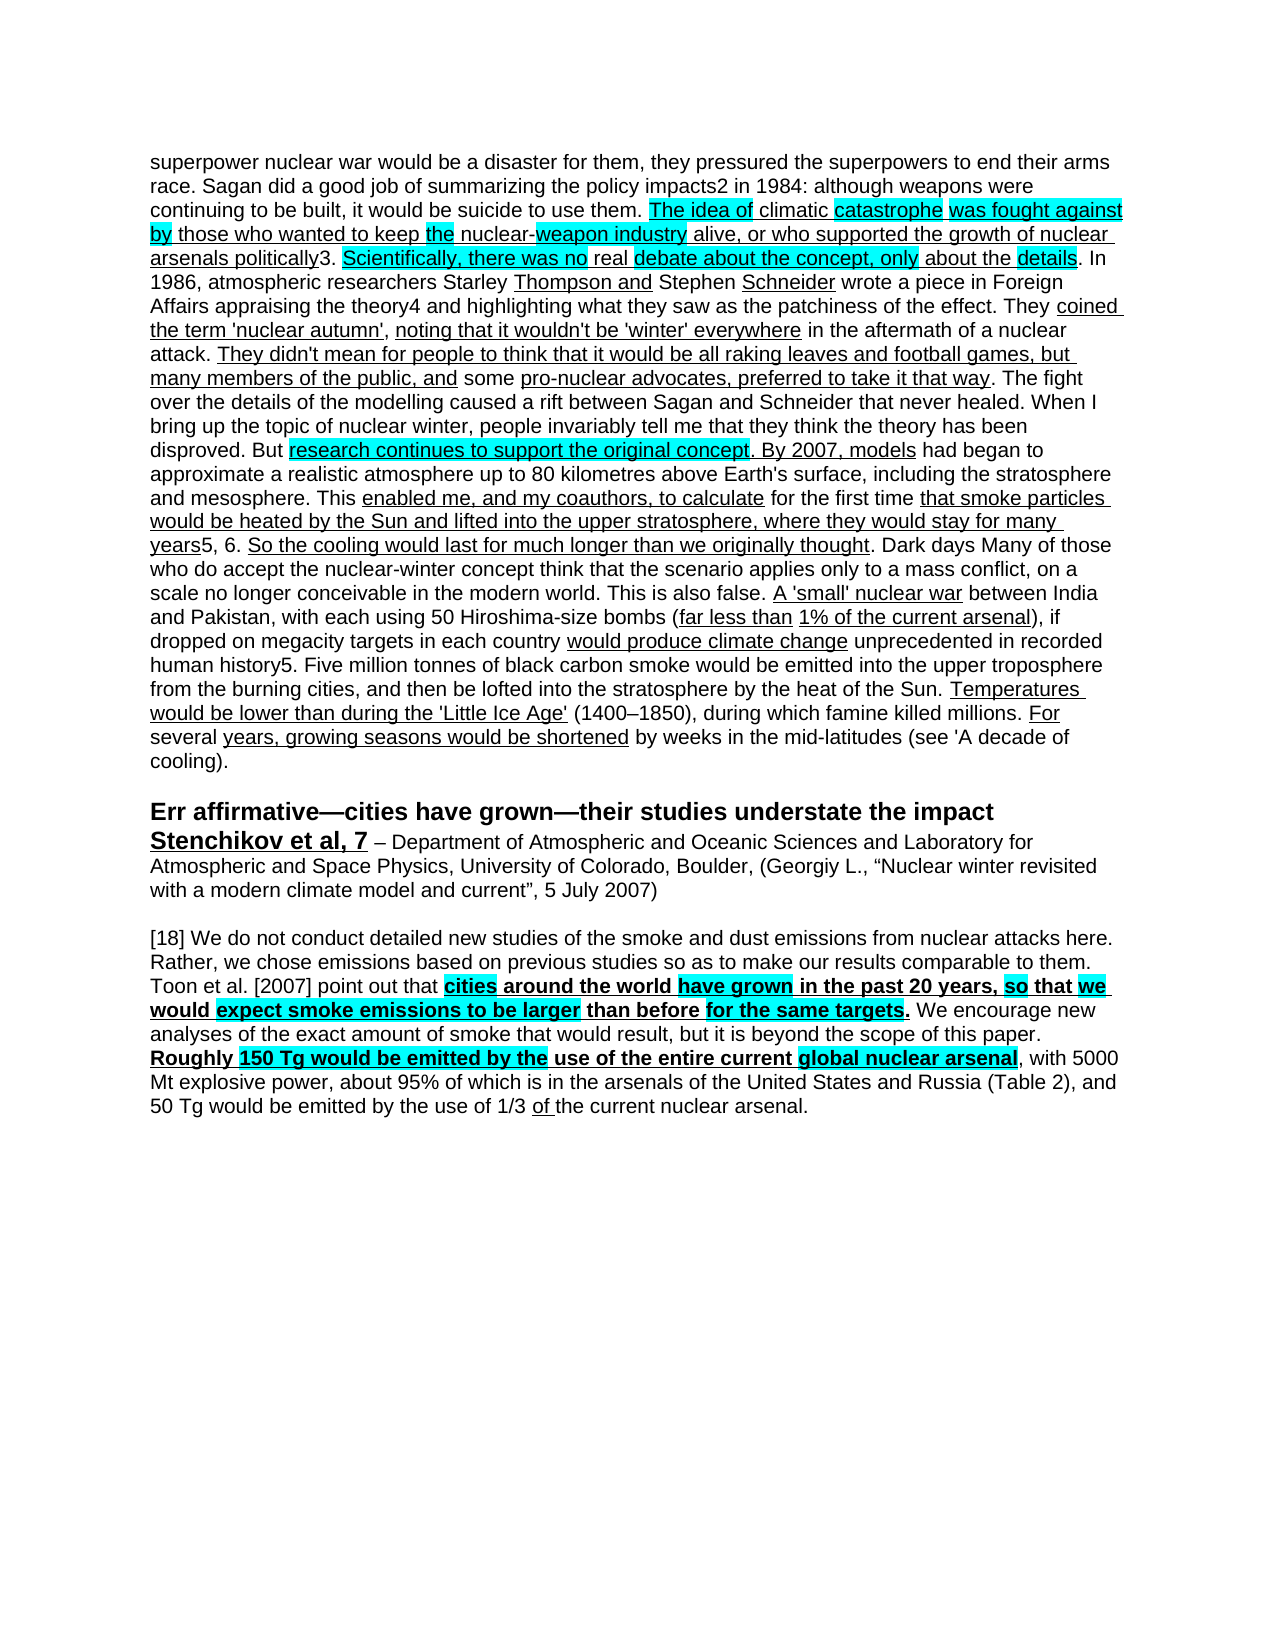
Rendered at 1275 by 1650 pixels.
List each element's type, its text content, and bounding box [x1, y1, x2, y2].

text Stenchikov et al, 7 – Department of Atmospheric and Oceanic Sciences and Laboratory for Atmospheric and Space Physics, University of Colorado, Boulder, (Georgiy L., “Nuclear winter revisited with a modern climate model and current”, 5 July 2007) [150, 826, 1125, 902]
text Err affirmative—cities have grown—their studies understate the impact [150, 797, 1125, 826]
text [150, 150, 1125, 773]
text [18] We do not conduct detailed new studies of the smoke and dust emissions from nuclear attacks here. Rather, we chose emissions based on previous studies so as to make our results comparable to them. Toon et al. [2007] point out that cities around the world have grown in the past 20 years, so that we would expect smoke emissions to be larger than before for the same targets. We encourage new analyses of the exact amount of smoke that would result, but it is beyond the scope of this paper. Roughly 150 Tg would be emitted by the use of the entire current global nuclear arsenal, with 5000 Mt explosive power, about 95% of which is in the arsenals of the United States and Russia (Table 2), and 50 Tg would be emitted by the use of 1/3 of the current nuclear arsenal. [150, 926, 1125, 1118]
